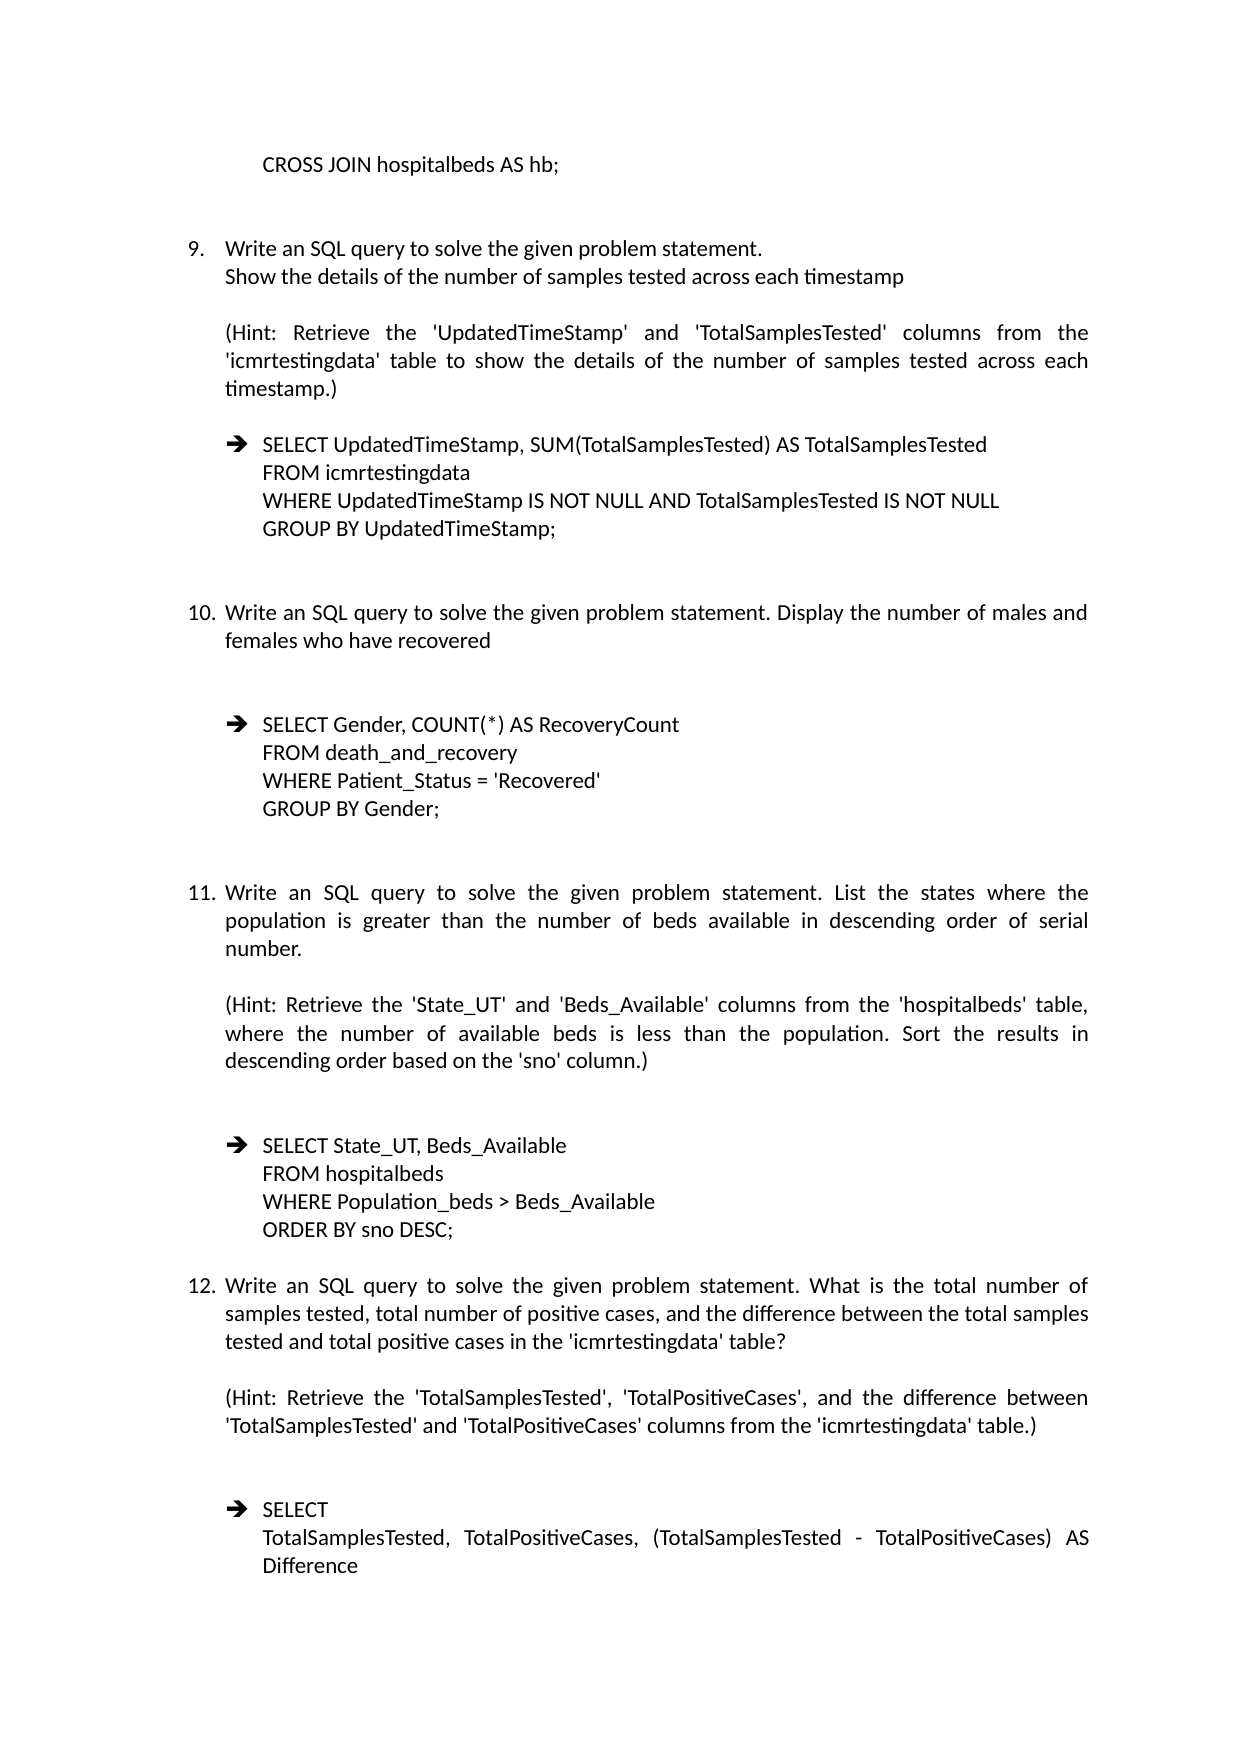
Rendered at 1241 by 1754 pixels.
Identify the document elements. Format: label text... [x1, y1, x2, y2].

list SELECT Gender, COUNT(*) AS RecoveryCount [225, 710, 1090, 738]
text GROUP BY Gender; [262, 794, 1090, 822]
text WHERE UpdatedTimeStamp IS NOT NULL AND TotalSamplesTested IS NOT NULL [262, 486, 1090, 514]
list SELECT [225, 1495, 1090, 1523]
text CROSS JOIN hospitalbeds AS hb; [262, 150, 1090, 178]
list Write an SQL query to solve the given problem statement. What is the total number of samples tested, total number of positive cases, and the difference between the total samples tested and total positive cases in the 'icmrtestingdata' table? [187, 1271, 1090, 1355]
text Show the details of the number of samples tested across each timestamp [225, 262, 1090, 290]
text FROM hospitalbeds [262, 1159, 1090, 1187]
text (Hint: Retrieve the 'TotalSamplesTested', 'TotalPositiveCases', and the difference between 'TotalSamplesTested' and 'TotalPositiveCases' columns from the 'icmrtestingdata' table.) [225, 1383, 1090, 1439]
text WHERE Patient_Status = 'Recovered' [262, 766, 1090, 794]
text WHERE Population_beds > Beds_Available [262, 1187, 1090, 1215]
text ORDER BY sno DESC; [262, 1215, 1090, 1243]
list Write an SQL query to solve the given problem statement. List the states where the population is greater than the number of beds available in descending order of serial number. [187, 878, 1090, 963]
list SELECT State_UT, Beds_Available [225, 1131, 1090, 1159]
list Write an SQL query to solve the given problem statement. Display the number of males and females who have recovered [187, 598, 1090, 654]
text (Hint: Retrieve the 'UpdatedTimeStamp' and 'TotalSamplesTested' columns from the 'icmrtestingdata' table to show the details of the number of samples tested across each timestamp.) [225, 318, 1090, 402]
text GROUP BY UpdatedTimeStamp; [262, 514, 1090, 542]
list Write an SQL query to solve the given problem statement. [187, 234, 1090, 262]
list SELECT UpdatedTimeStamp, SUM(TotalSamplesTested) AS TotalSamplesTested [225, 430, 1090, 458]
text TotalSamplesTested, TotalPositiveCases, (TotalSamplesTested - TotalPositiveCases) AS Difference [262, 1523, 1090, 1579]
text FROM icmrtestingdata [262, 458, 1090, 486]
text (Hint: Retrieve the 'State_UT' and 'Beds_Available' columns from the 'hospitalbeds' table, where the number of available beds is less than the population. Sort the results in descending order based on the 'sno' column.) [225, 991, 1090, 1075]
text FROM death_and_recovery [262, 738, 1090, 766]
